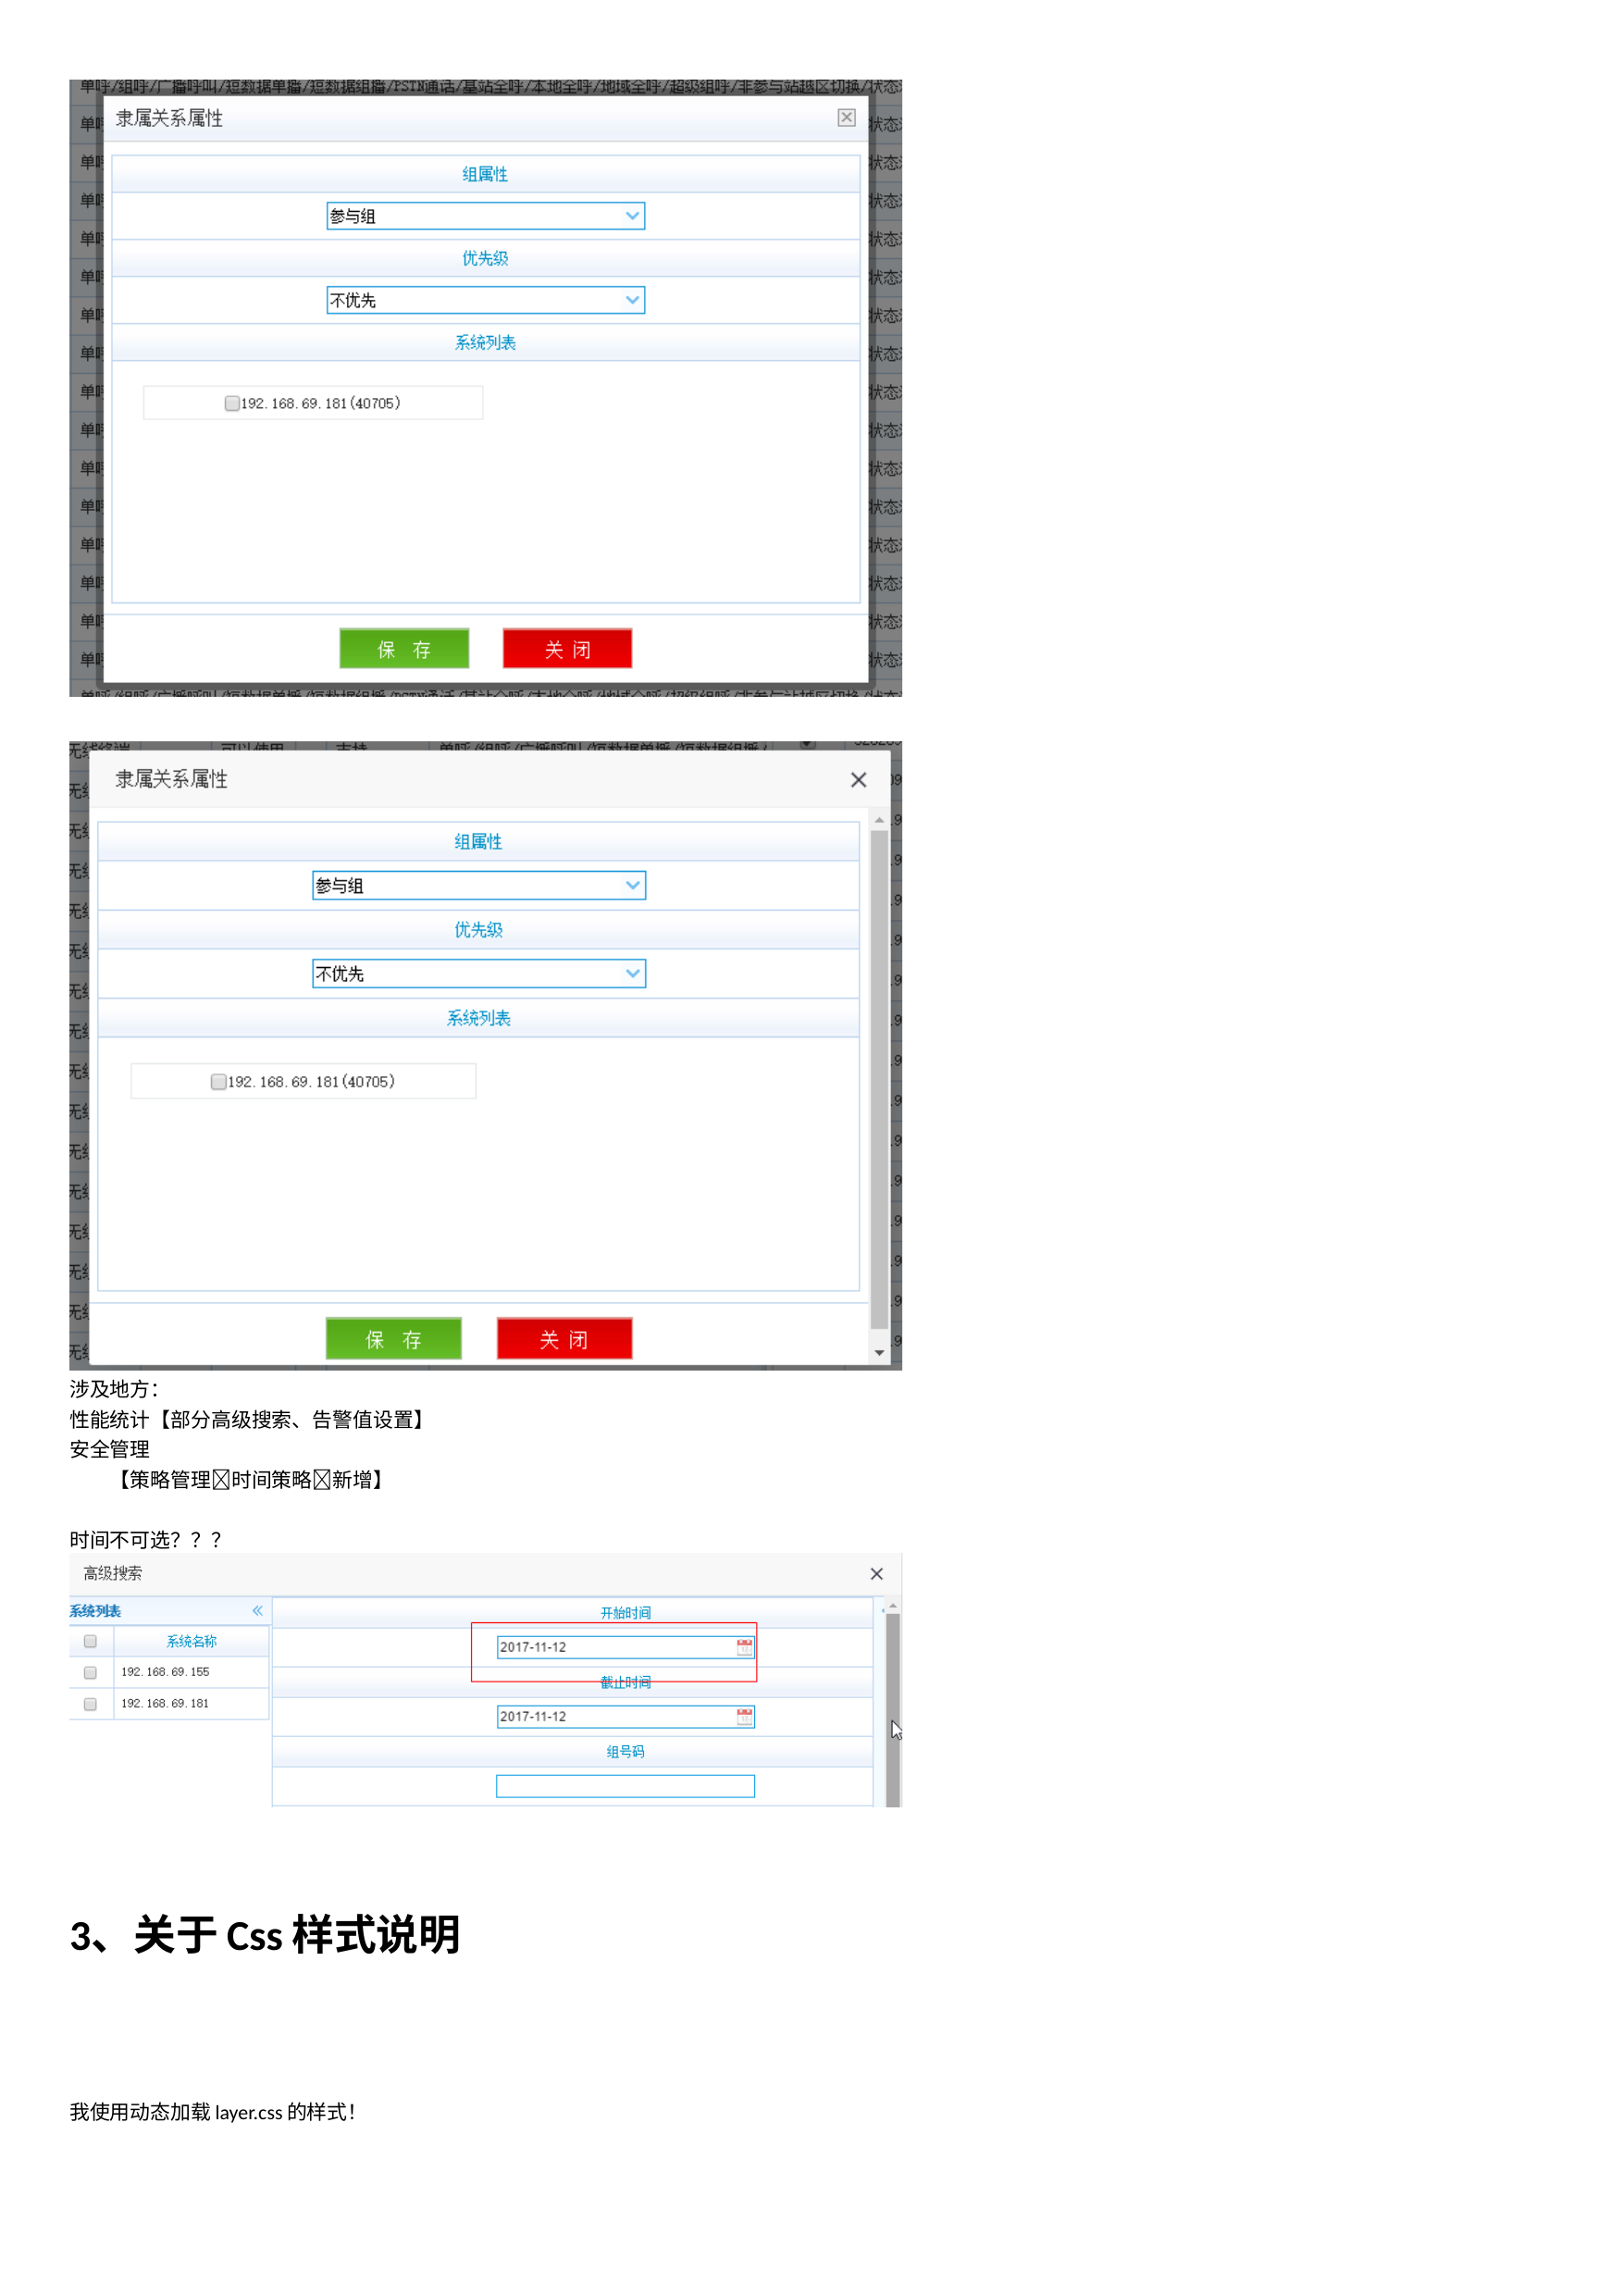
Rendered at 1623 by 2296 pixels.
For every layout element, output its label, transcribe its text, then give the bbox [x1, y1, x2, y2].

text 我使用动态加载layer.css的样式！ [69, 2096, 1554, 2126]
picture [69, 1553, 903, 1807]
picture [69, 80, 903, 697]
text 安全管理 [69, 1433, 1554, 1463]
subtitle 3、关于Css样式说明 [69, 1887, 1554, 1978]
text 涉及地方： [69, 1373, 1554, 1403]
text 性能统计【部分高级搜索、告警值设置】 [69, 1403, 1554, 1433]
text 【策略管理时间策略新增】 [69, 1463, 1554, 1494]
picture [69, 741, 903, 1371]
text 时间不可选？？？ [69, 1523, 1554, 1554]
